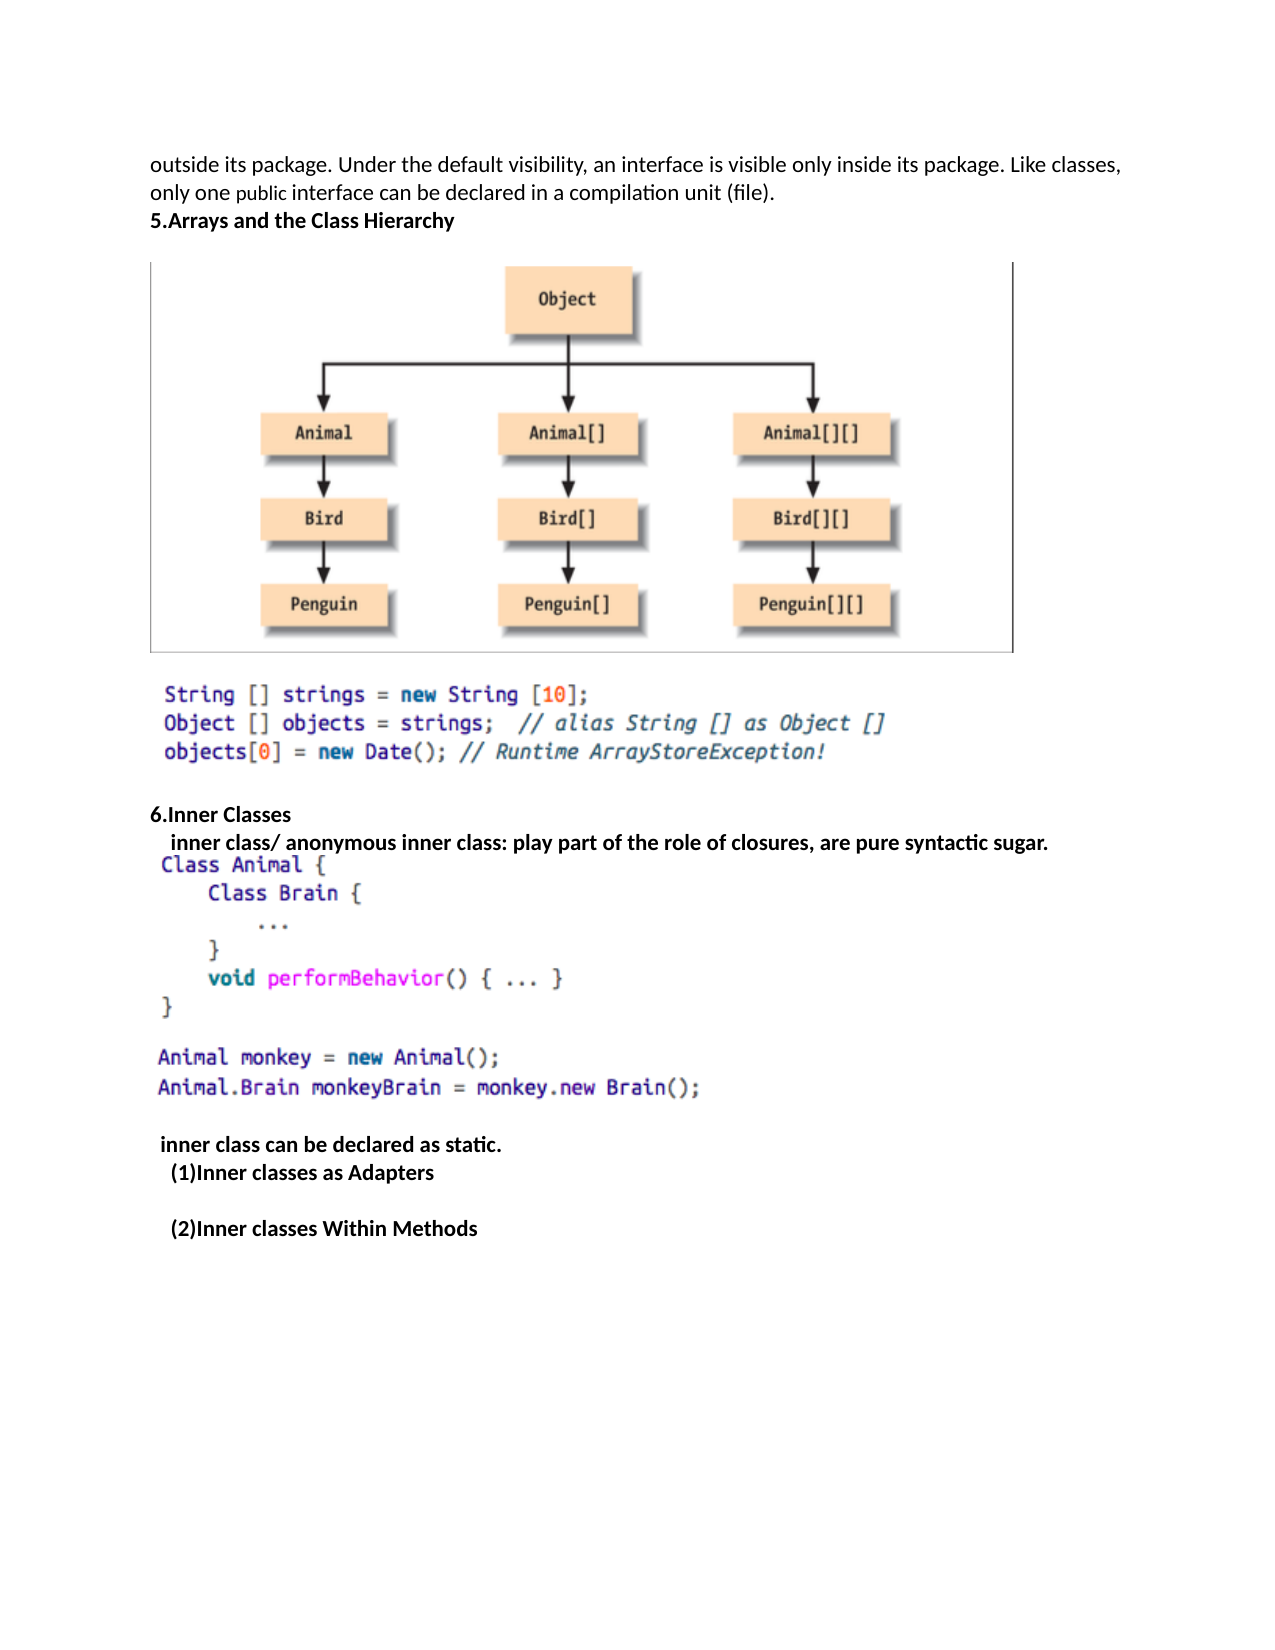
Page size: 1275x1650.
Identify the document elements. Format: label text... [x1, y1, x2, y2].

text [150, 150, 1125, 206]
picture [150, 855, 582, 1019]
text inner class can be declared as static. [150, 1131, 1125, 1158]
picture [150, 262, 1014, 653]
text 5.Arrays and the Class Hierarchy [150, 206, 1125, 234]
text (2)Inner classes Within Methods [150, 1214, 1125, 1243]
picture [150, 1046, 705, 1103]
text inner class/ anonymous inner class: play part of the role of closures, are pure syntactic sugar. [150, 828, 1125, 856]
text 6.Inner Classes [150, 800, 1125, 828]
text (1)Inner classes as Adapters [150, 1158, 1125, 1187]
picture [150, 681, 913, 772]
